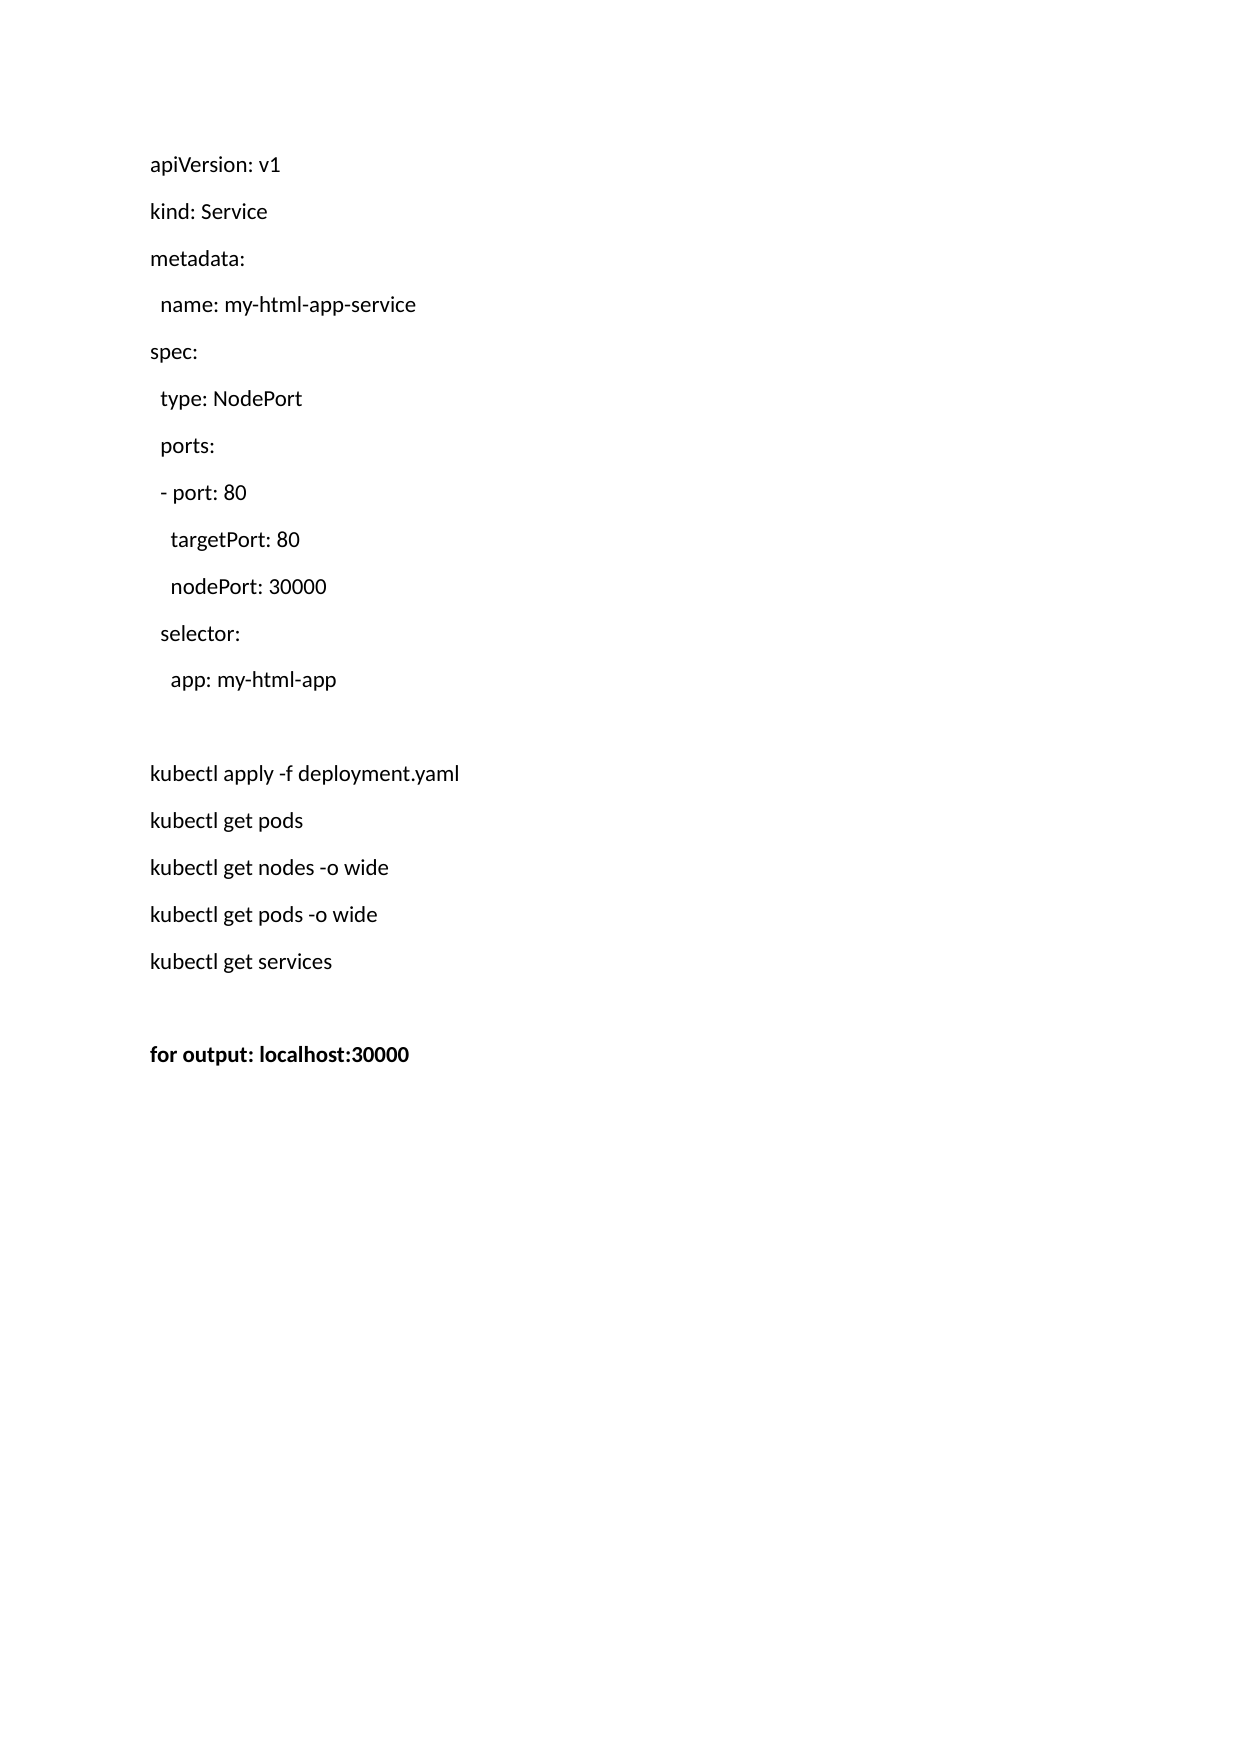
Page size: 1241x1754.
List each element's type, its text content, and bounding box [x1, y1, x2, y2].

text app: my-html-app [150, 666, 1090, 694]
text targetPort: 80 [150, 525, 1090, 553]
text apiVersion: v1 [150, 150, 1090, 178]
text name: my-html-app-service [150, 291, 1090, 319]
text kubectl get pods -o wide [150, 900, 1090, 928]
text for output: localhost:30000 [150, 1041, 1090, 1069]
text nodePort: 30000 [150, 572, 1090, 600]
text - port: 80 [150, 478, 1090, 506]
text kind: Service [150, 197, 1090, 225]
text kubectl get nodes -o wide [150, 853, 1090, 881]
text metadata: [150, 244, 1090, 272]
text type: NodePort [150, 384, 1090, 412]
text ports: [150, 431, 1090, 459]
text spec: [150, 337, 1090, 366]
text kubectl get pods [150, 806, 1090, 834]
text kubectl apply -f deployment.yaml [150, 759, 1090, 787]
text selector: [150, 619, 1090, 647]
text kubectl get services [150, 947, 1090, 975]
